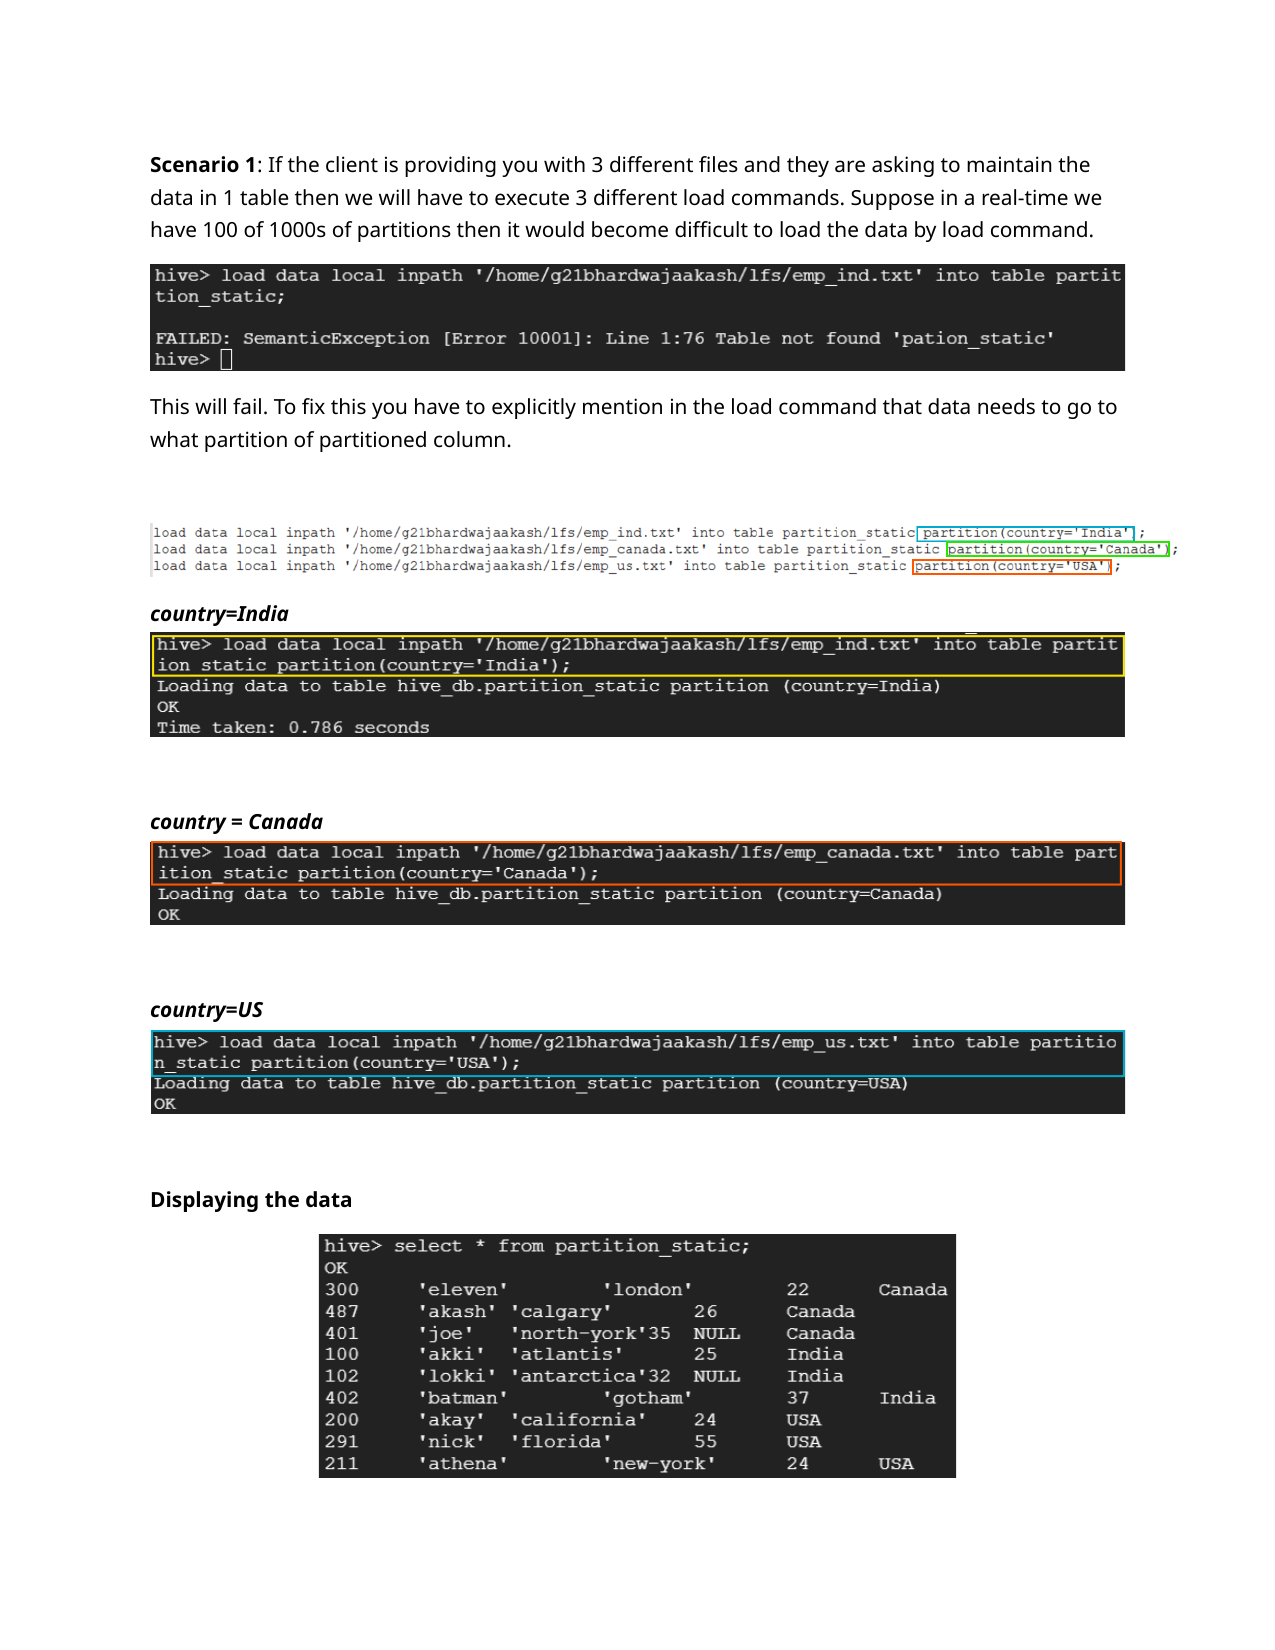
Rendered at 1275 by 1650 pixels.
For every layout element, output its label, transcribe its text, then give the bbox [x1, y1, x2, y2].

text This will fail. To fix this you have to explicitly mention in the load command that data needs to go to what partition of partitioned column. [150, 392, 1125, 453]
picture [318, 1234, 957, 1478]
picture [150, 841, 1125, 925]
text country=US [150, 996, 1125, 1029]
text Displaying the data [150, 1185, 1125, 1213]
picture [150, 264, 1125, 371]
text country = Canada [150, 807, 1125, 841]
picture [150, 1029, 1125, 1114]
picture [150, 632, 1125, 737]
picture [150, 523, 1188, 577]
text country=India [150, 599, 1125, 632]
text Scenario 1: If the client is providing you with 3 different files and they are asking to maintain the data in 1 table then we will have to execute 3 different load commands. Suppose in a real-time we have 100 of 1000s of partitions then it would become difficult to load the data by load command. [150, 150, 1125, 244]
